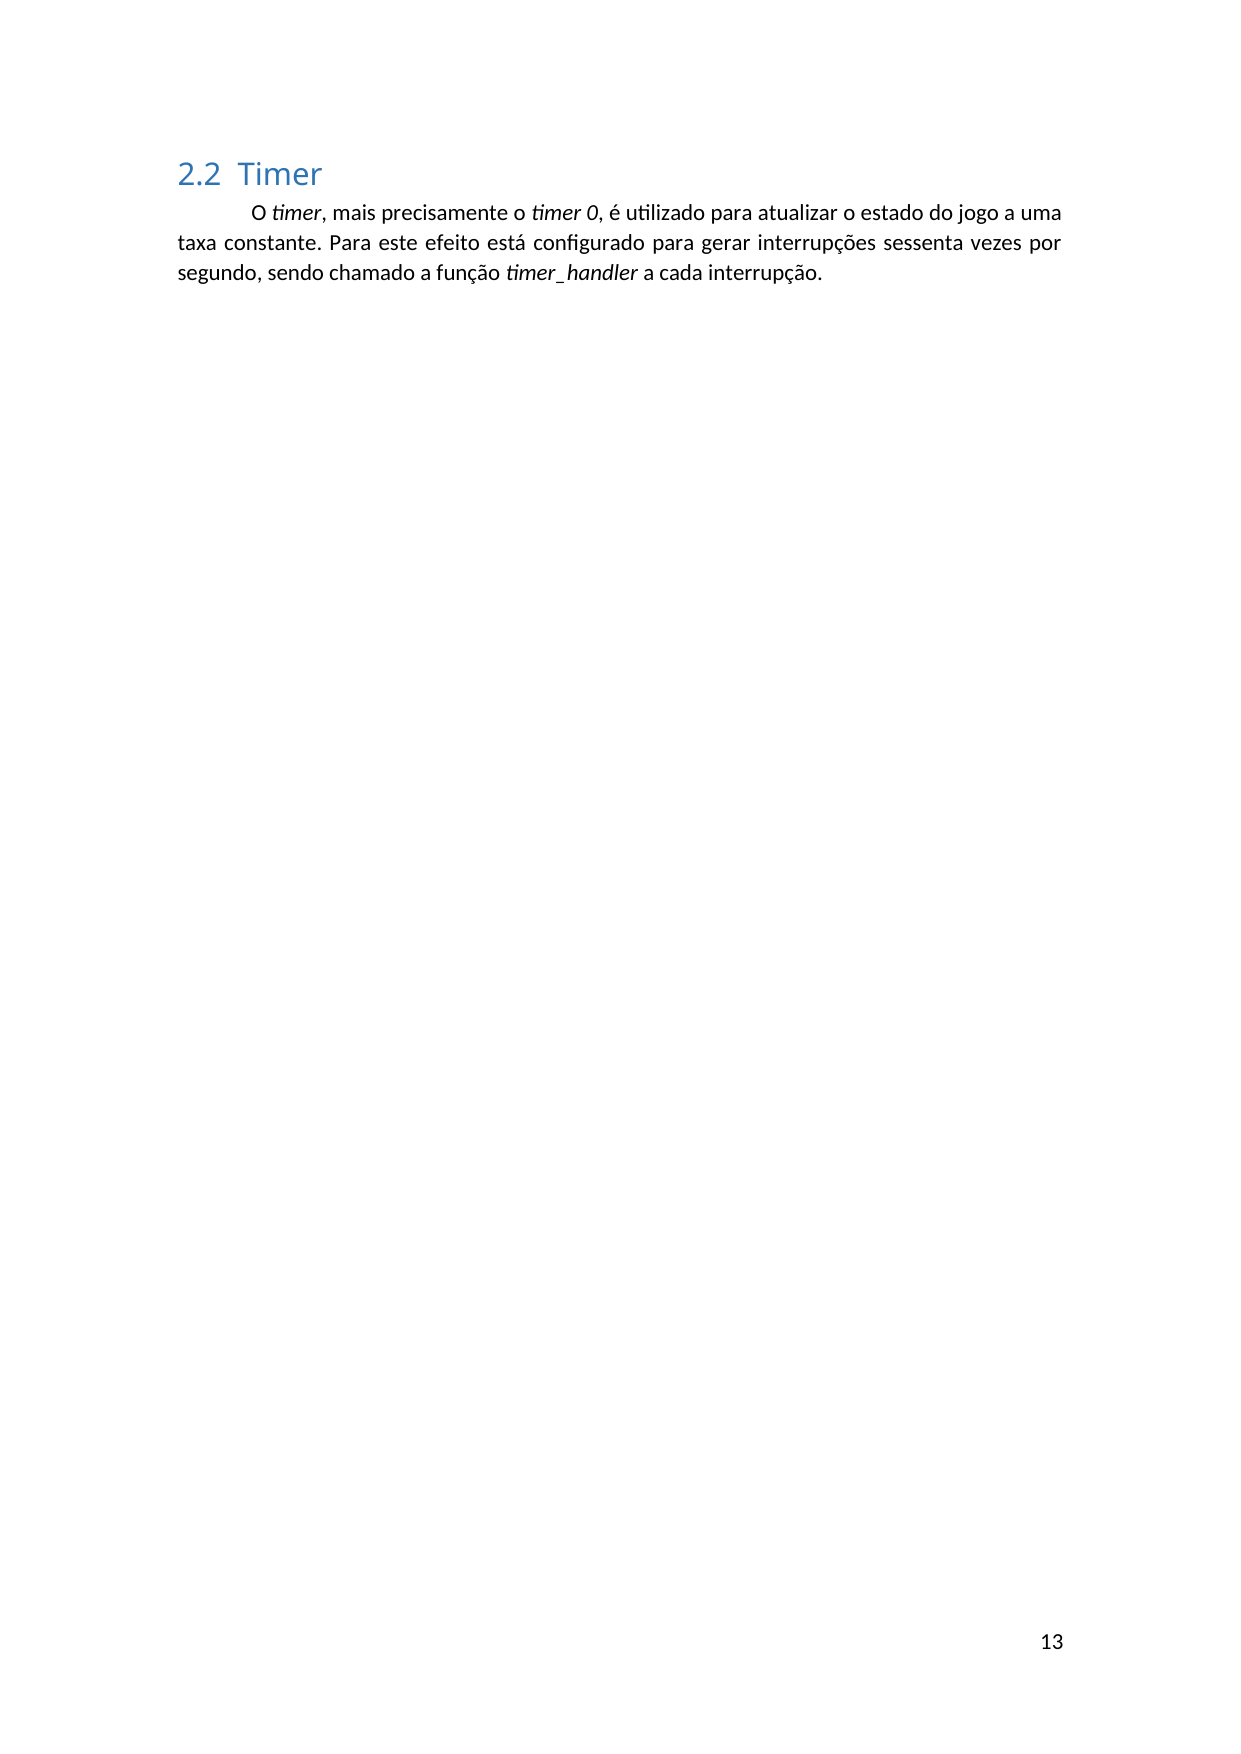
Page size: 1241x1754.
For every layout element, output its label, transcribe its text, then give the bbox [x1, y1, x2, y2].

text O timer, mais precisamente o timer 0, é utilizado para atualizar o estado do jogo a uma taxa constante. Para este efeito está configurado para gerar interrupções sessenta vezes por segundo, sendo chamado a função timer_handler a cada interrupção. [177, 198, 1063, 286]
subtitle Timer [177, 152, 1063, 194]
